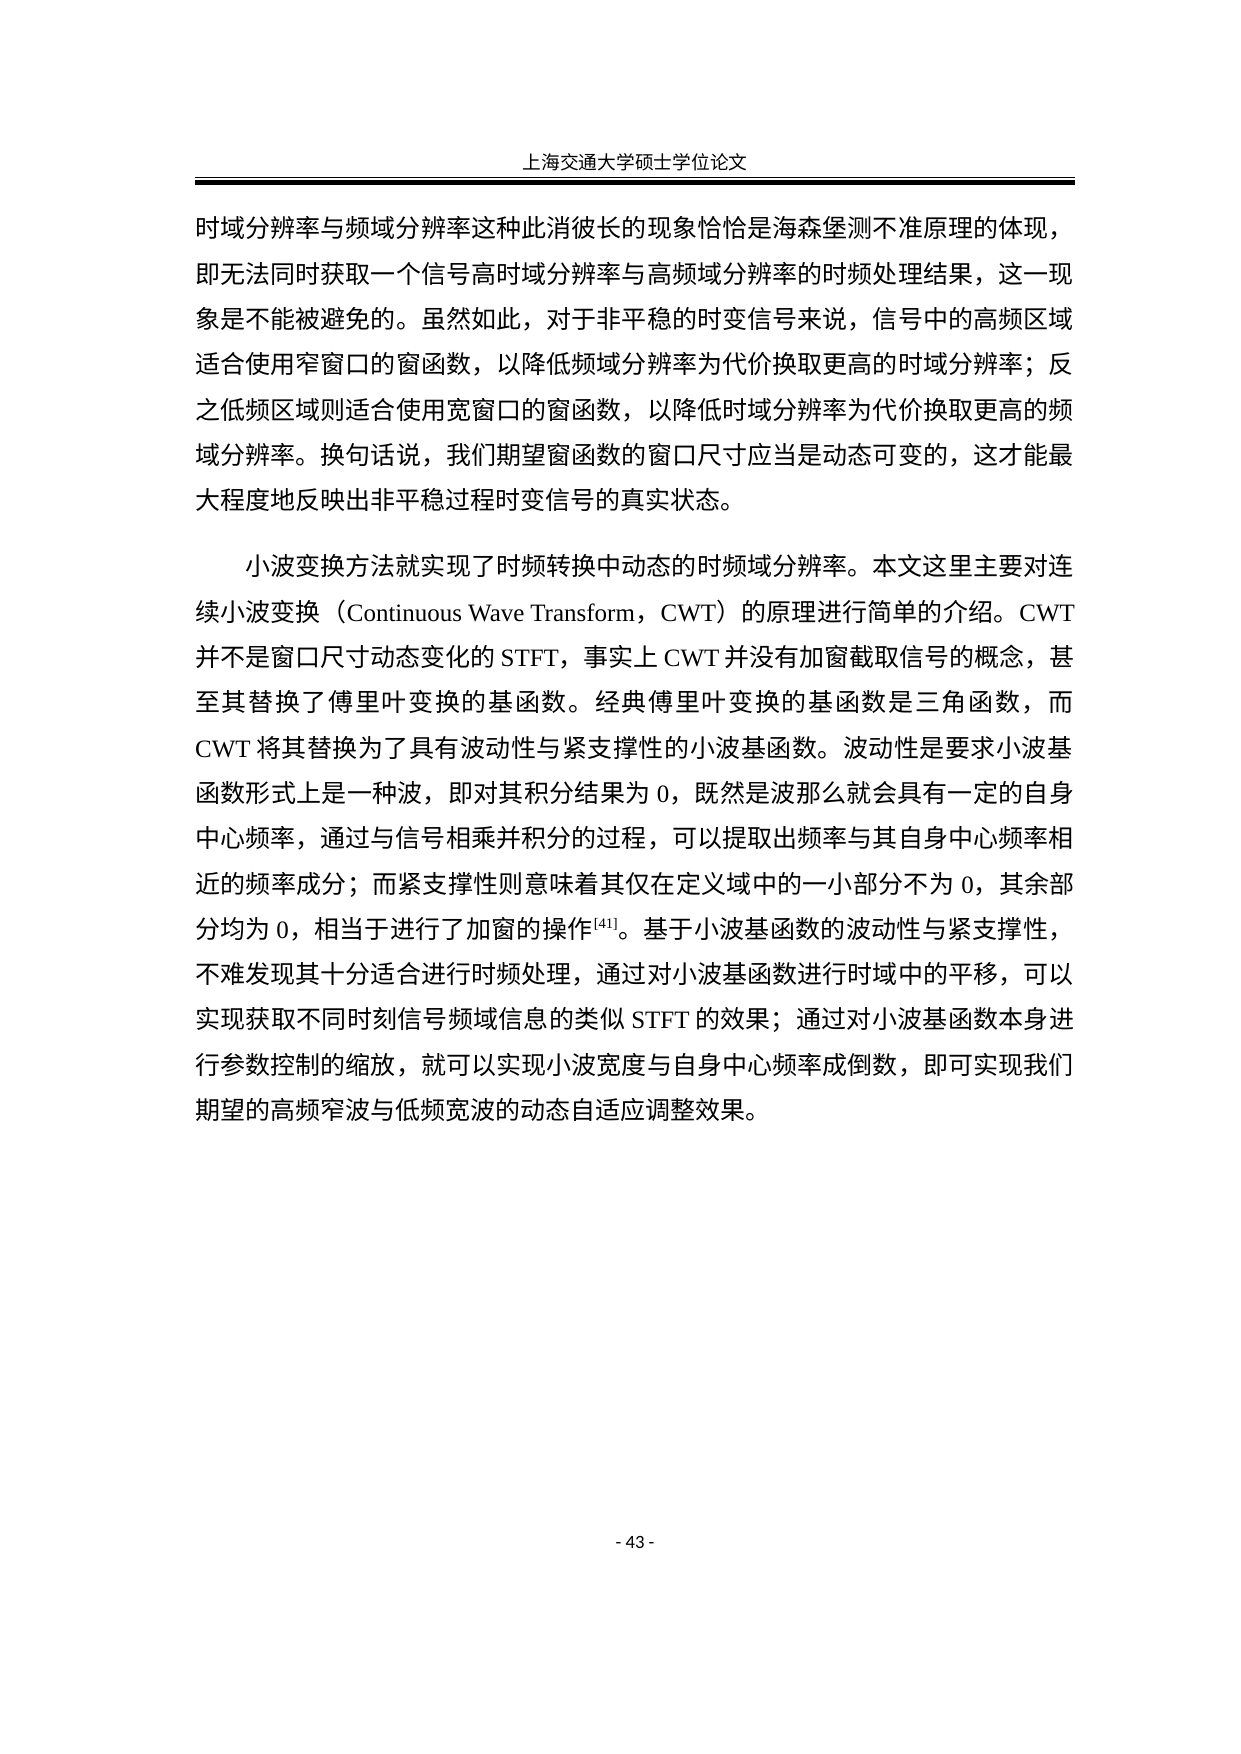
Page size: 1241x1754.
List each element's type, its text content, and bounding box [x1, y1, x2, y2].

text 小波变换方法就实现了时频转换中动态的时频域分辨率。本文这里主要对连续小波变换（Continuous Wave Transform，CWT）的原理进行简单的介绍。CWT并不是窗口尺寸动态变化的STFT，事实上CWT并没有加窗截取信号的概念，甚至其替换了傅里叶变换的基函数。经典傅里叶变换的基函数是三角函数，而CWT将其替换为了具有波动性与紧支撑性的小波基函数。波动性是要求小波基函数形式上是一种波，即对其积分结果为0，既然是波那么就会具有一定的自身中心频率，通过与信号相乘并积分的过程，可以提取出频率与其自身中心频率相近的频率成分；而紧支撑性则意味着其仅在定义域中的一小部分不为0，其余部分均为0，相当于进行了加窗的操作[41]。基于小波基函数的波动性与紧支撑性，不难发现其十分适合进行时频处理，通过对小波基函数进行时域中的平移，可以实现获取不同时刻信号频域信息的类似STFT的效果；通过对小波基函数本身进行参数控制的缩放，就可以实现小波宽度与自身中心频率成倒数，即可实现我们期望的高频窄波与低频宽波的动态自适应调整效果。 [195, 547, 1075, 1127]
